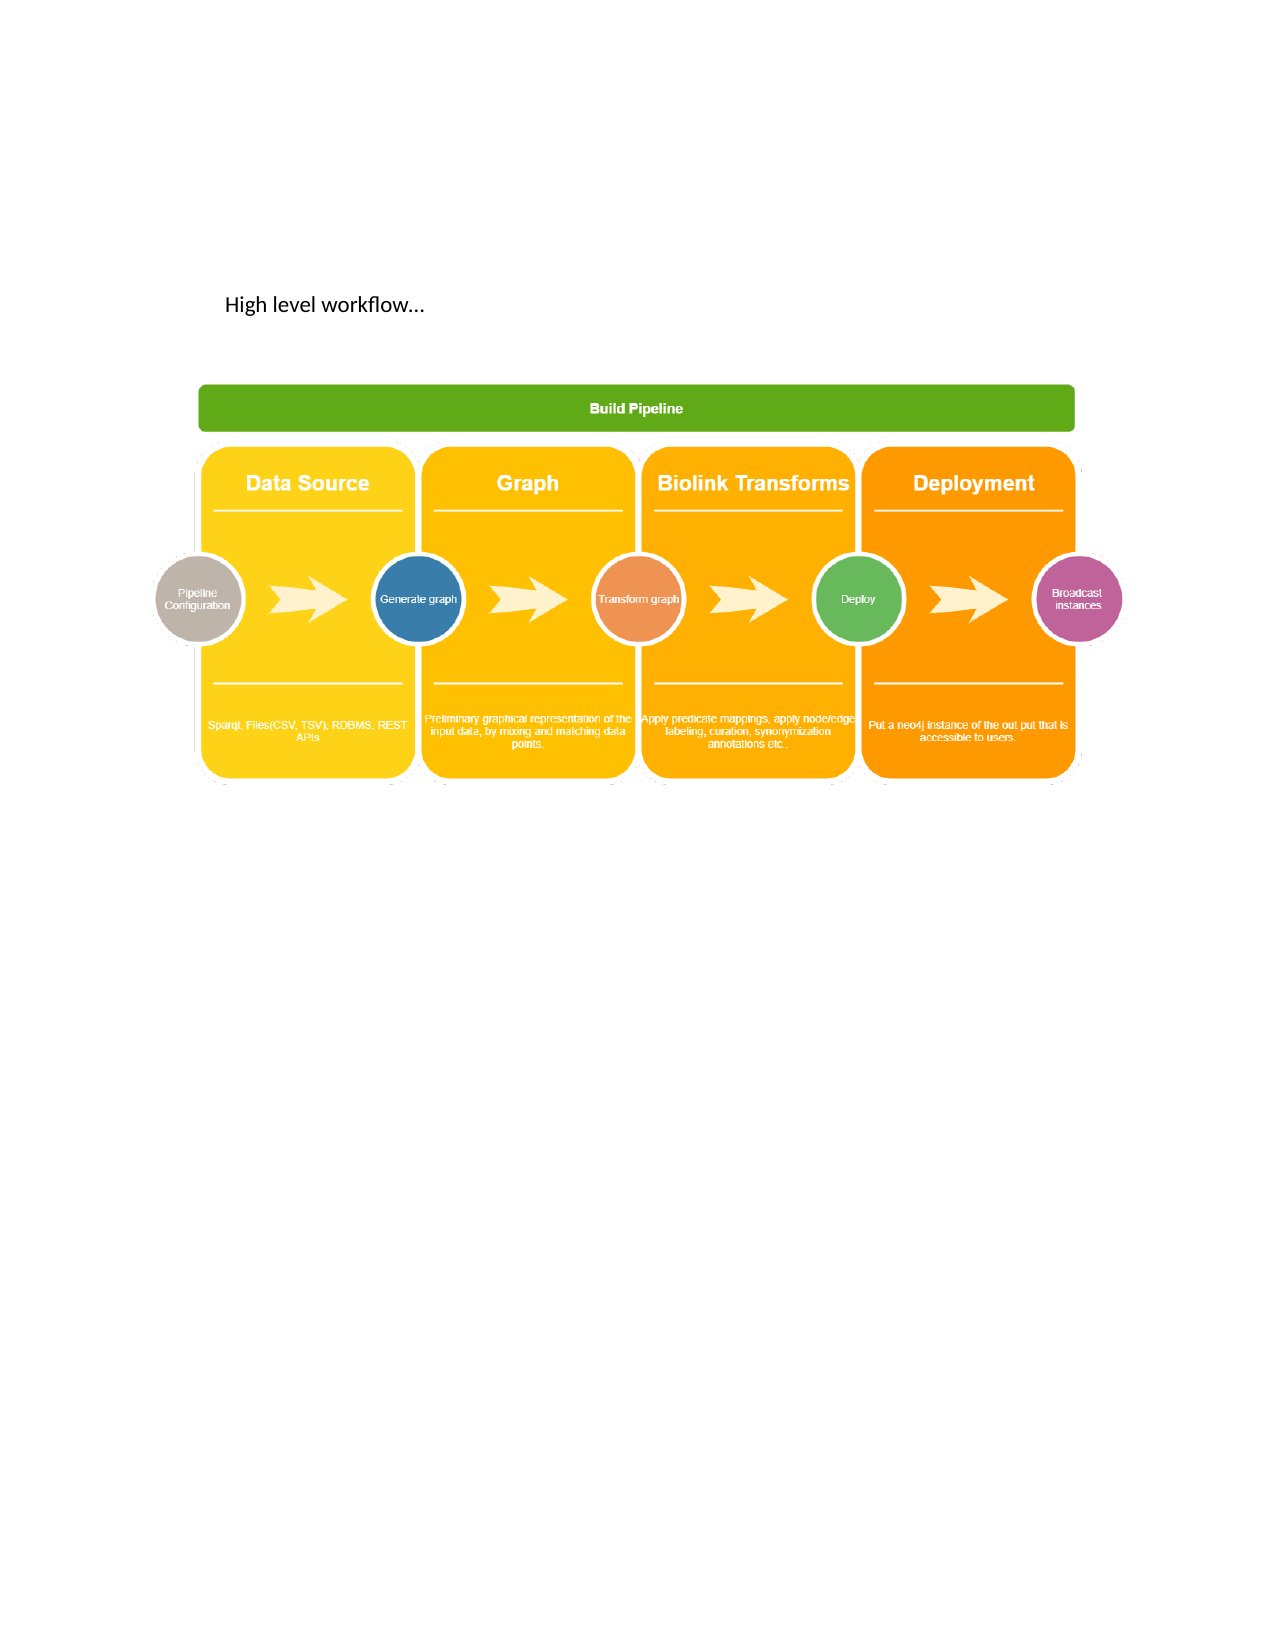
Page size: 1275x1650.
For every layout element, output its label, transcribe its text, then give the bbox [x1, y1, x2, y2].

picture [150, 384, 1125, 785]
text High level workflow… [225, 291, 1125, 319]
